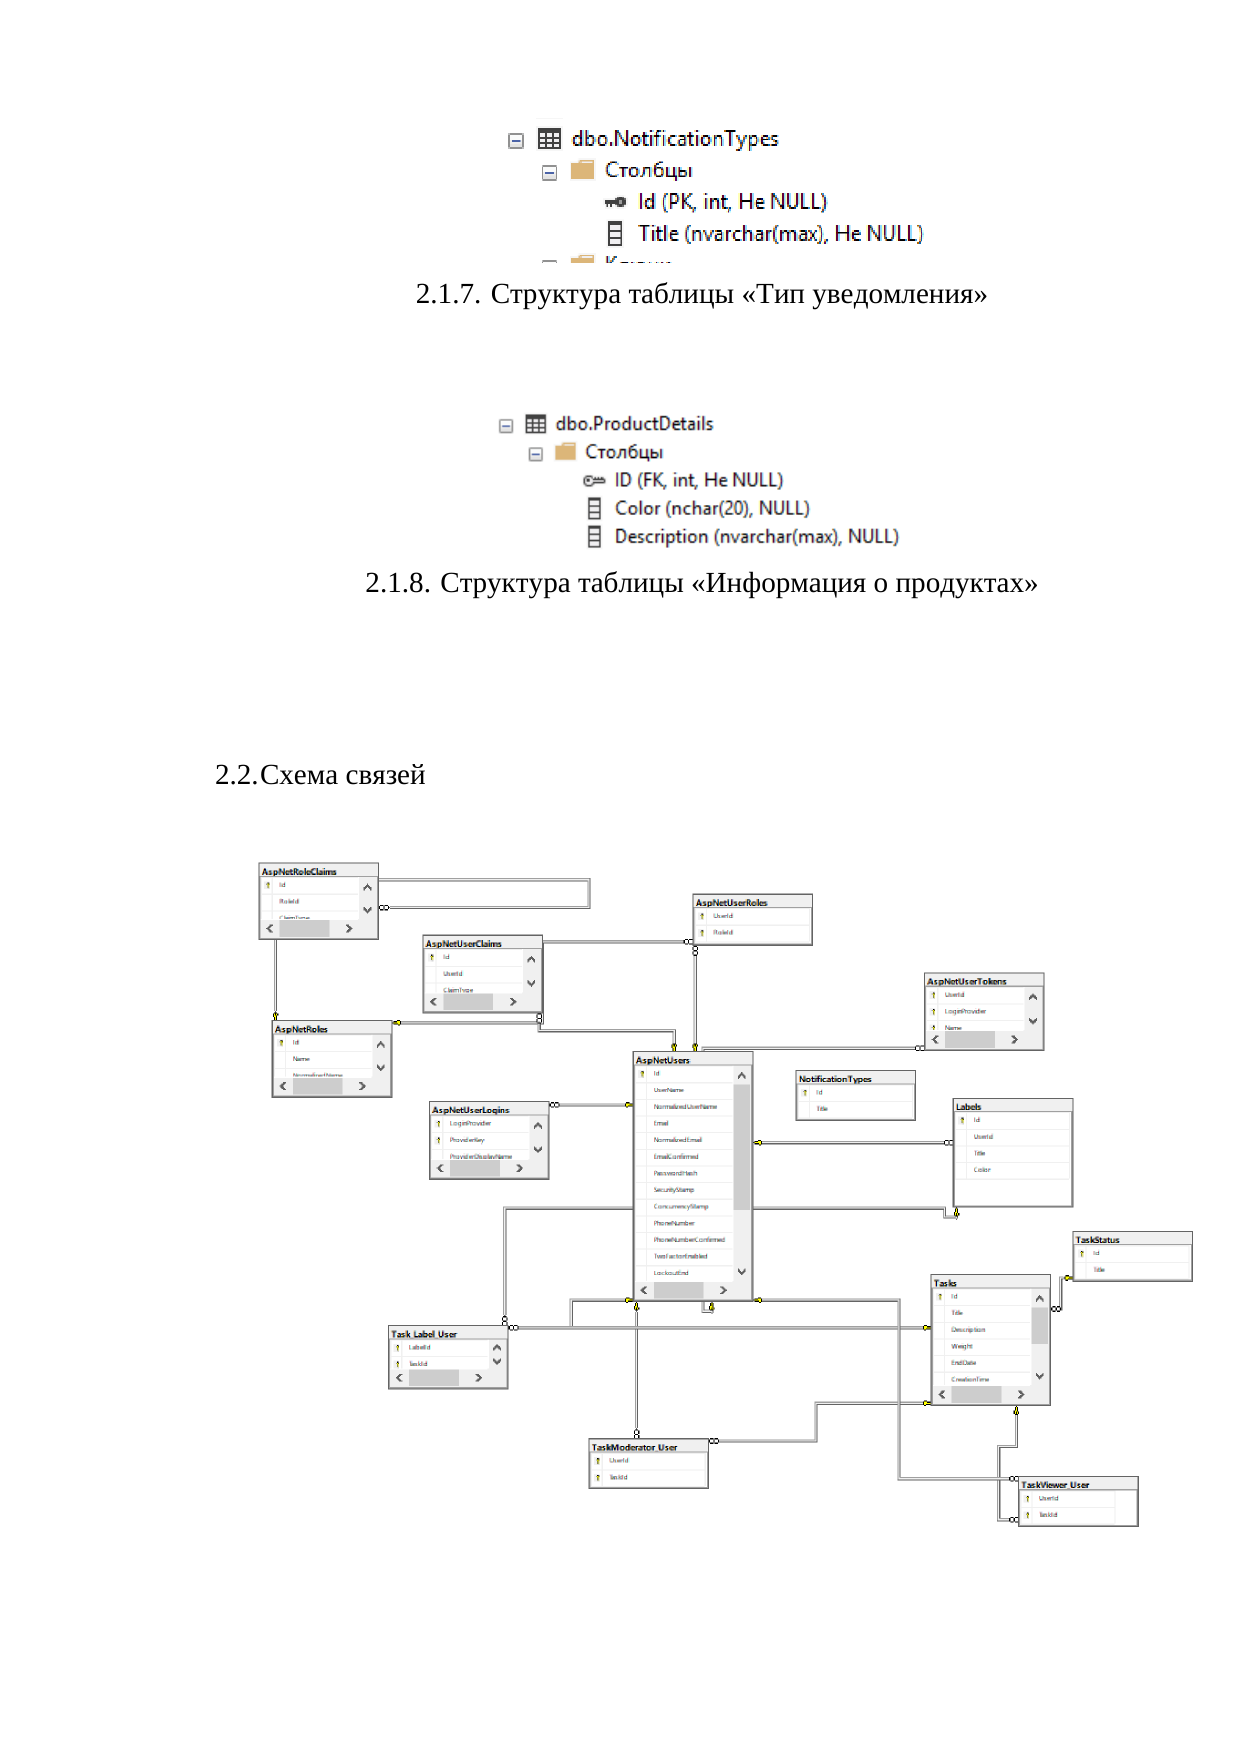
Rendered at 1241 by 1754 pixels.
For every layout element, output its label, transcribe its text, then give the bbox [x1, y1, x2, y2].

list Структура таблицы «Тип уведомления» [252, 277, 1152, 310]
picture [485, 118, 986, 263]
picture [479, 410, 992, 551]
subtitle Схема связей [215, 757, 1152, 791]
list Структура таблицы «Информация о продуктах» [252, 565, 1152, 598]
picture [236, 854, 1211, 1545]
